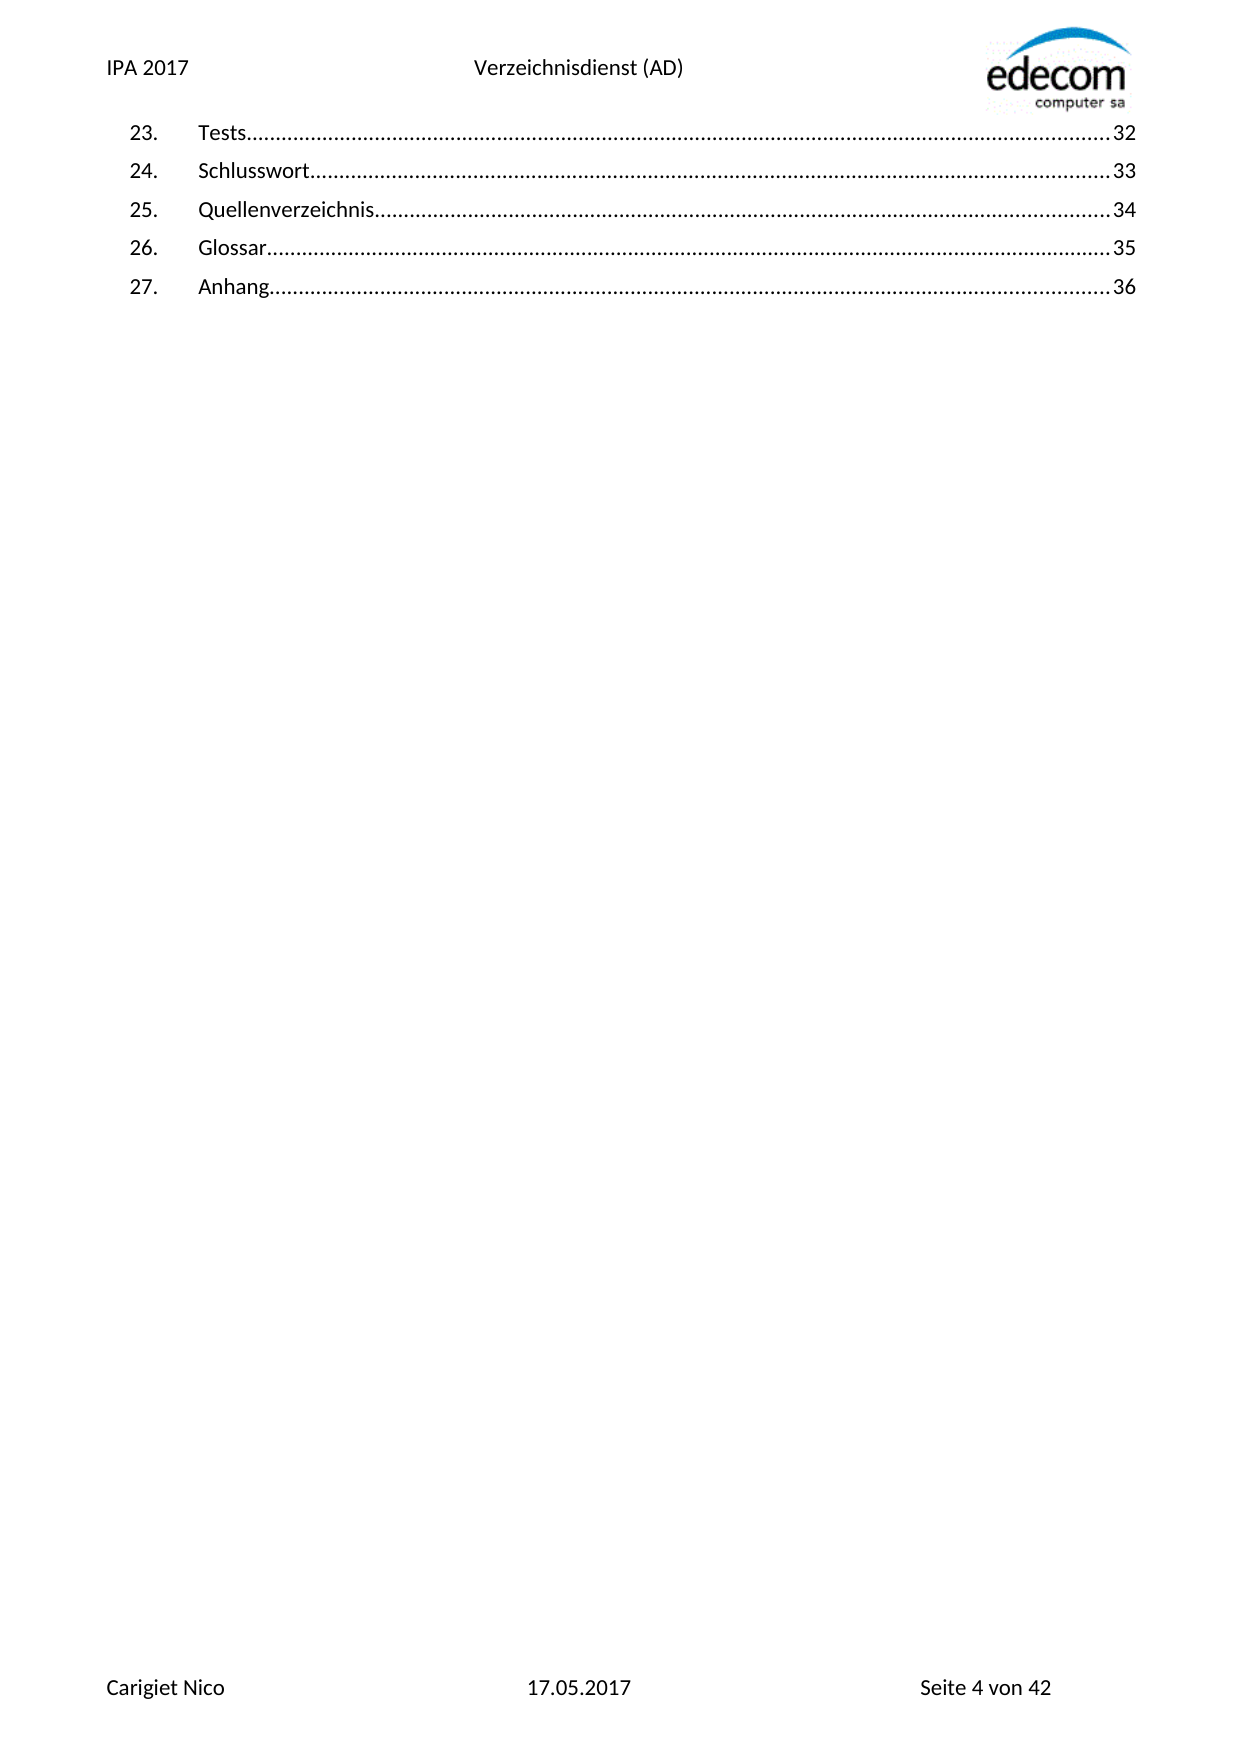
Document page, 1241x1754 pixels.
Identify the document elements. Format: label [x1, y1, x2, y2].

picture [978, 19, 1137, 119]
